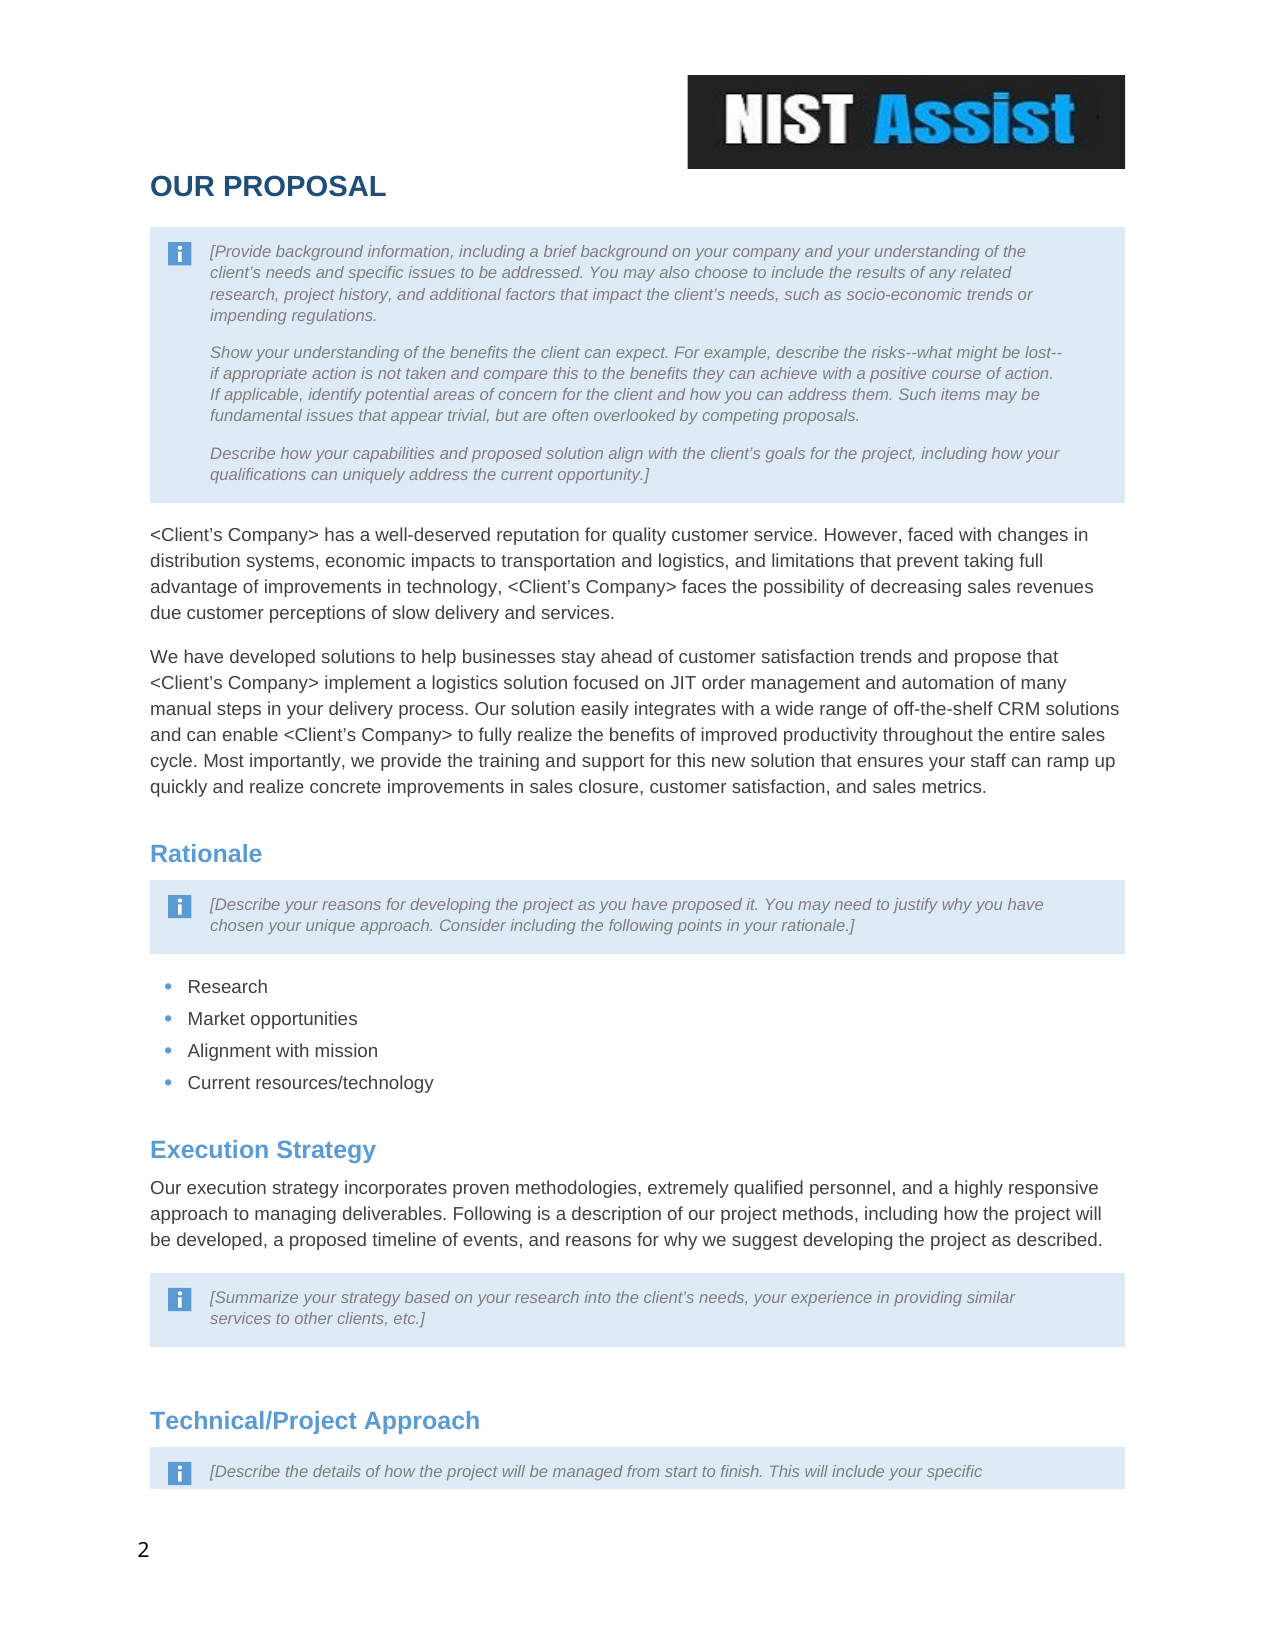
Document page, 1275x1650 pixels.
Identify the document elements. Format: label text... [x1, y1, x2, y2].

subtitle Technical/Project Approach [150, 1406, 1125, 1434]
list Market opportunities [165, 1008, 1125, 1029]
list Current resources/technology [165, 1072, 1125, 1094]
text has a well-deserved reputation for quality customer service. However, faced with changes in distribution systems, economic impacts to transportation and logistics, and limitations that prevent taking full advantage of improvements in technology, faces the possibility of decreasing sales revenues due customer perceptions of slow delivery and services. [150, 524, 1125, 623]
list Alignment with mission [165, 1040, 1125, 1061]
picture [687, 75, 1125, 169]
subtitle Rationale [150, 839, 1125, 868]
text We have developed solutions to help businesses stay ahead of customer satisfaction trends and propose that implement a logistics solution focused on JIT order management and automation of many manual steps in your delivery process. Our solution easily integrates with a wide range of off-the-shelf CRM solutions and can enable to fully realize the benefits of improved productivity throughout the entire sales cycle. Most importantly, we provide the training and support for this new solution that ensures your staff can ramp up quickly and realize concrete improvements in sales closure, customer satisfaction, and sales metrics. [150, 646, 1125, 797]
subtitle Our Proposal [150, 169, 1125, 202]
text Our execution strategy incorporates proven methodologies, extremely qualified personnel, and a highly responsive approach to managing deliverables. Following is a description of our project methods, including how the project will be developed, a proposed timeline of events, and reasons for why we suggest developing the project as described. [150, 1177, 1125, 1250]
list Research [165, 975, 1125, 997]
subtitle Execution Strategy [150, 1135, 1125, 1164]
